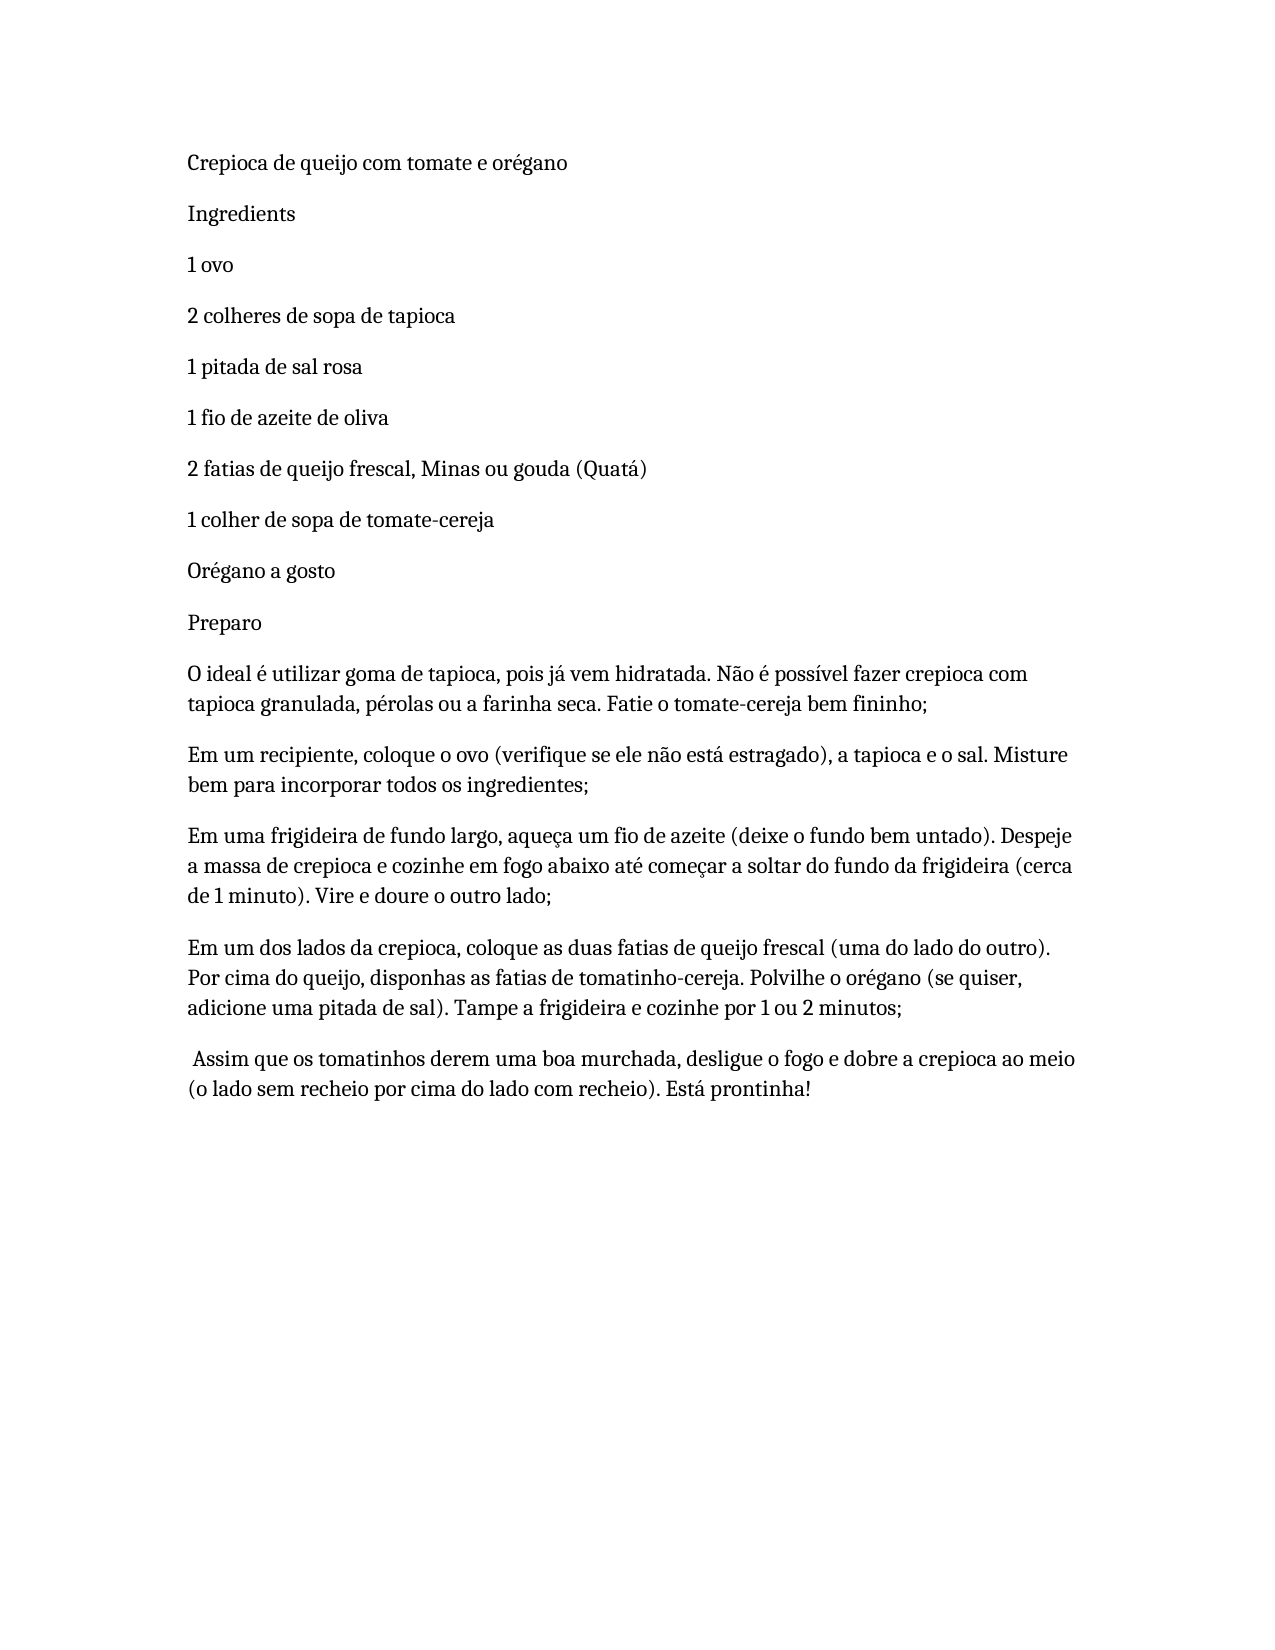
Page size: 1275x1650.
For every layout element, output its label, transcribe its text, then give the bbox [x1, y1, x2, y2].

text 2 fatias de queijo frescal, Minas ou gouda (Quatá) [187, 456, 1087, 483]
text 1 colher de sopa de tomate-cereja [187, 507, 1087, 534]
text Orégano a gosto [187, 558, 1087, 585]
text O ideal é utilizar goma de tapioca, pois já vem hidratada. Não é possível fazer crepioca com tapioca granulada, pérolas ou a farinha seca. Fatie o tomate-cereja bem fininho; [187, 660, 1087, 717]
text Assim que os tomatinhos derem uma boa murchada, desligue o fogo e dobre a crepioca ao meio (o lado sem recheio por cima do lado com recheio). Está prontinha! [187, 1046, 1087, 1102]
text 1 ovo [187, 252, 1087, 278]
text 1 fio de azeite de oliva [187, 405, 1087, 432]
text 1 pitada de sal rosa [187, 354, 1087, 381]
text Em uma frigideira de fundo largo, aqueça um fio de azeite (deixe o fundo bem untado). Despeje a massa de crepioca e cozinhe em fogo abaixo até começar a soltar do fundo da frigideira (cerca de 1 minuto). Vire e doure o outro lado; [187, 823, 1087, 910]
text Em um recipiente, coloque o ovo (verifique se ele não está estragado), a tapioca e o sal. Misture bem para incorporar todos os ingredientes; [187, 742, 1087, 798]
text Em um dos lados da crepioca, coloque as duas fatias de queijo frescal (uma do lado do outro). Por cima do queijo, disponhas as fatias de tomatinho-cereja. Polvilhe o orégano (se quiser, adicione uma pitada de sal). Tampe a frigideira e cozinhe por 1 ou 2 minutos; [187, 934, 1087, 1021]
text Crepioca de queijo com tomate e orégano [187, 150, 1087, 176]
text Preparo [187, 609, 1087, 636]
text Ingredients [187, 201, 1087, 227]
text 2 colheres de sopa de tapioca [187, 303, 1087, 329]
